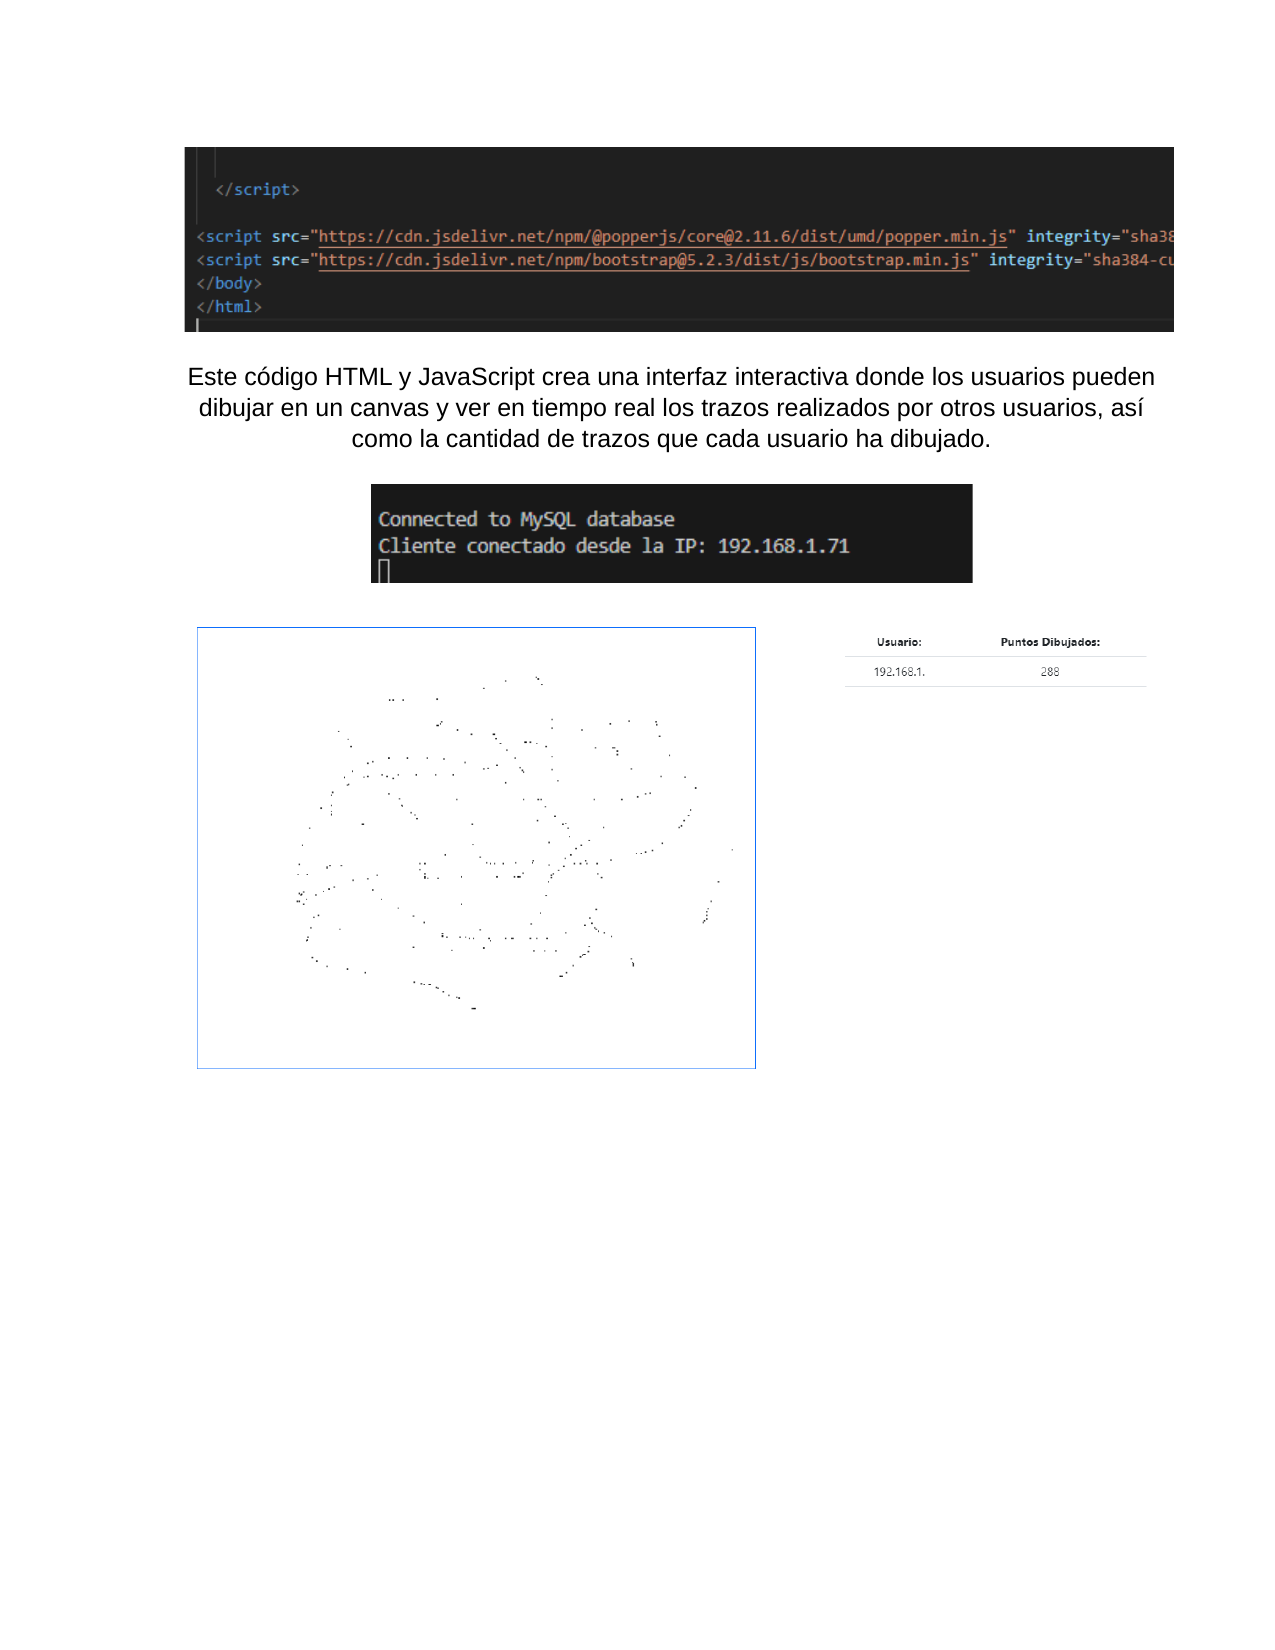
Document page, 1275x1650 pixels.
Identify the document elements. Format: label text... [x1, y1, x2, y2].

text Este código HTML y JavaScript crea una interfaz interactiva donde los usuarios pueden dibujar en un canvas y ver en tiempo real los trazos realizados por otros usuarios, así como la cantidad de trazos que cada usuario ha dibujado. [177, 362, 1167, 453]
picture [371, 484, 973, 583]
picture [177, 613, 1167, 1081]
picture [184, 147, 1174, 332]
